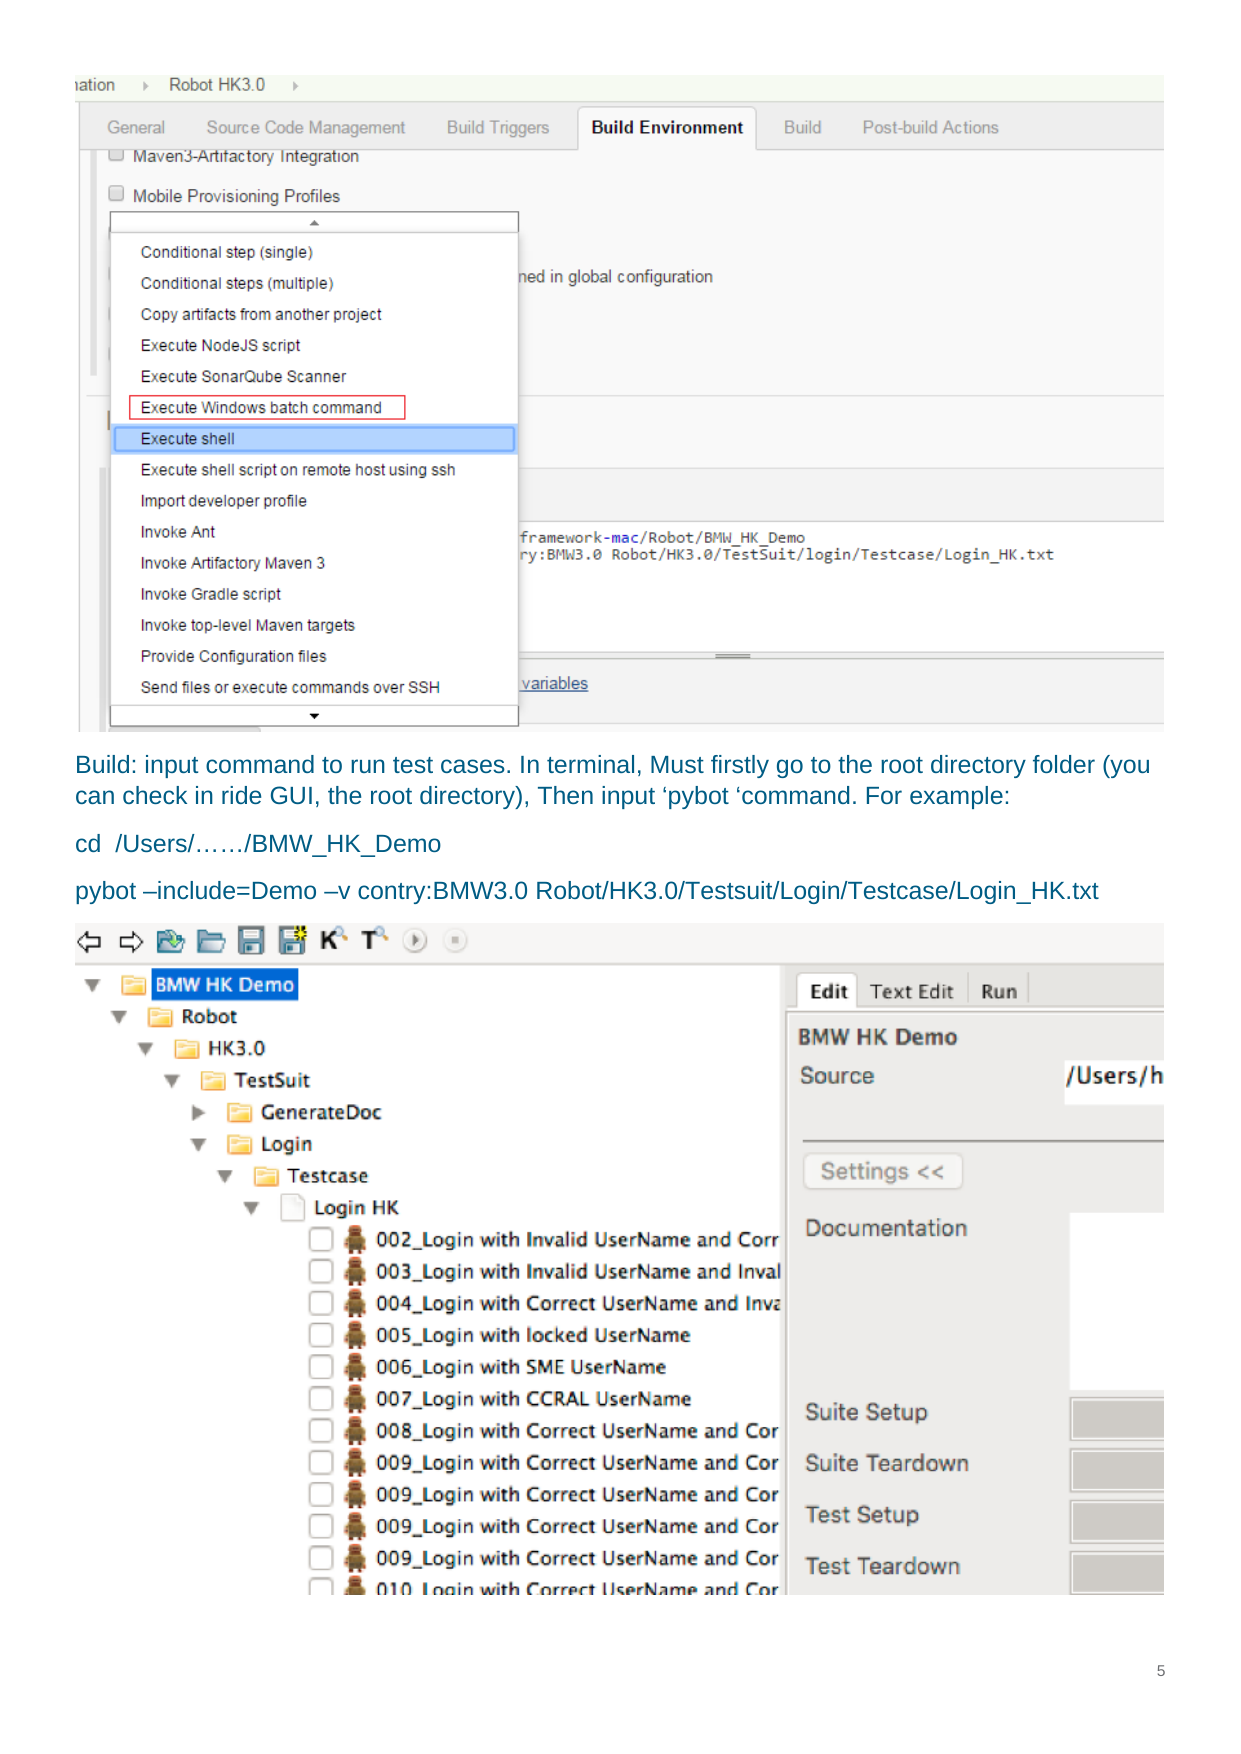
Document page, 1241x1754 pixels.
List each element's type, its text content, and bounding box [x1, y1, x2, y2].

picture [75, 923, 1164, 1595]
picture [75, 75, 1164, 732]
text cd /Users/……/BMW_HK_Demo [75, 828, 1165, 857]
text Build: input command to run test cases. In terminal, Must firstly go to the root directory folder (you can check in ride GUI, the root directory), Then input ‘pybot ‘command. For example: [75, 750, 1165, 809]
text pybot –include=Demo –v contry:BMW3.0 Robot/HK3.0/Testsuit/Login/Testcase/Login_HK.txt [75, 876, 1165, 905]
